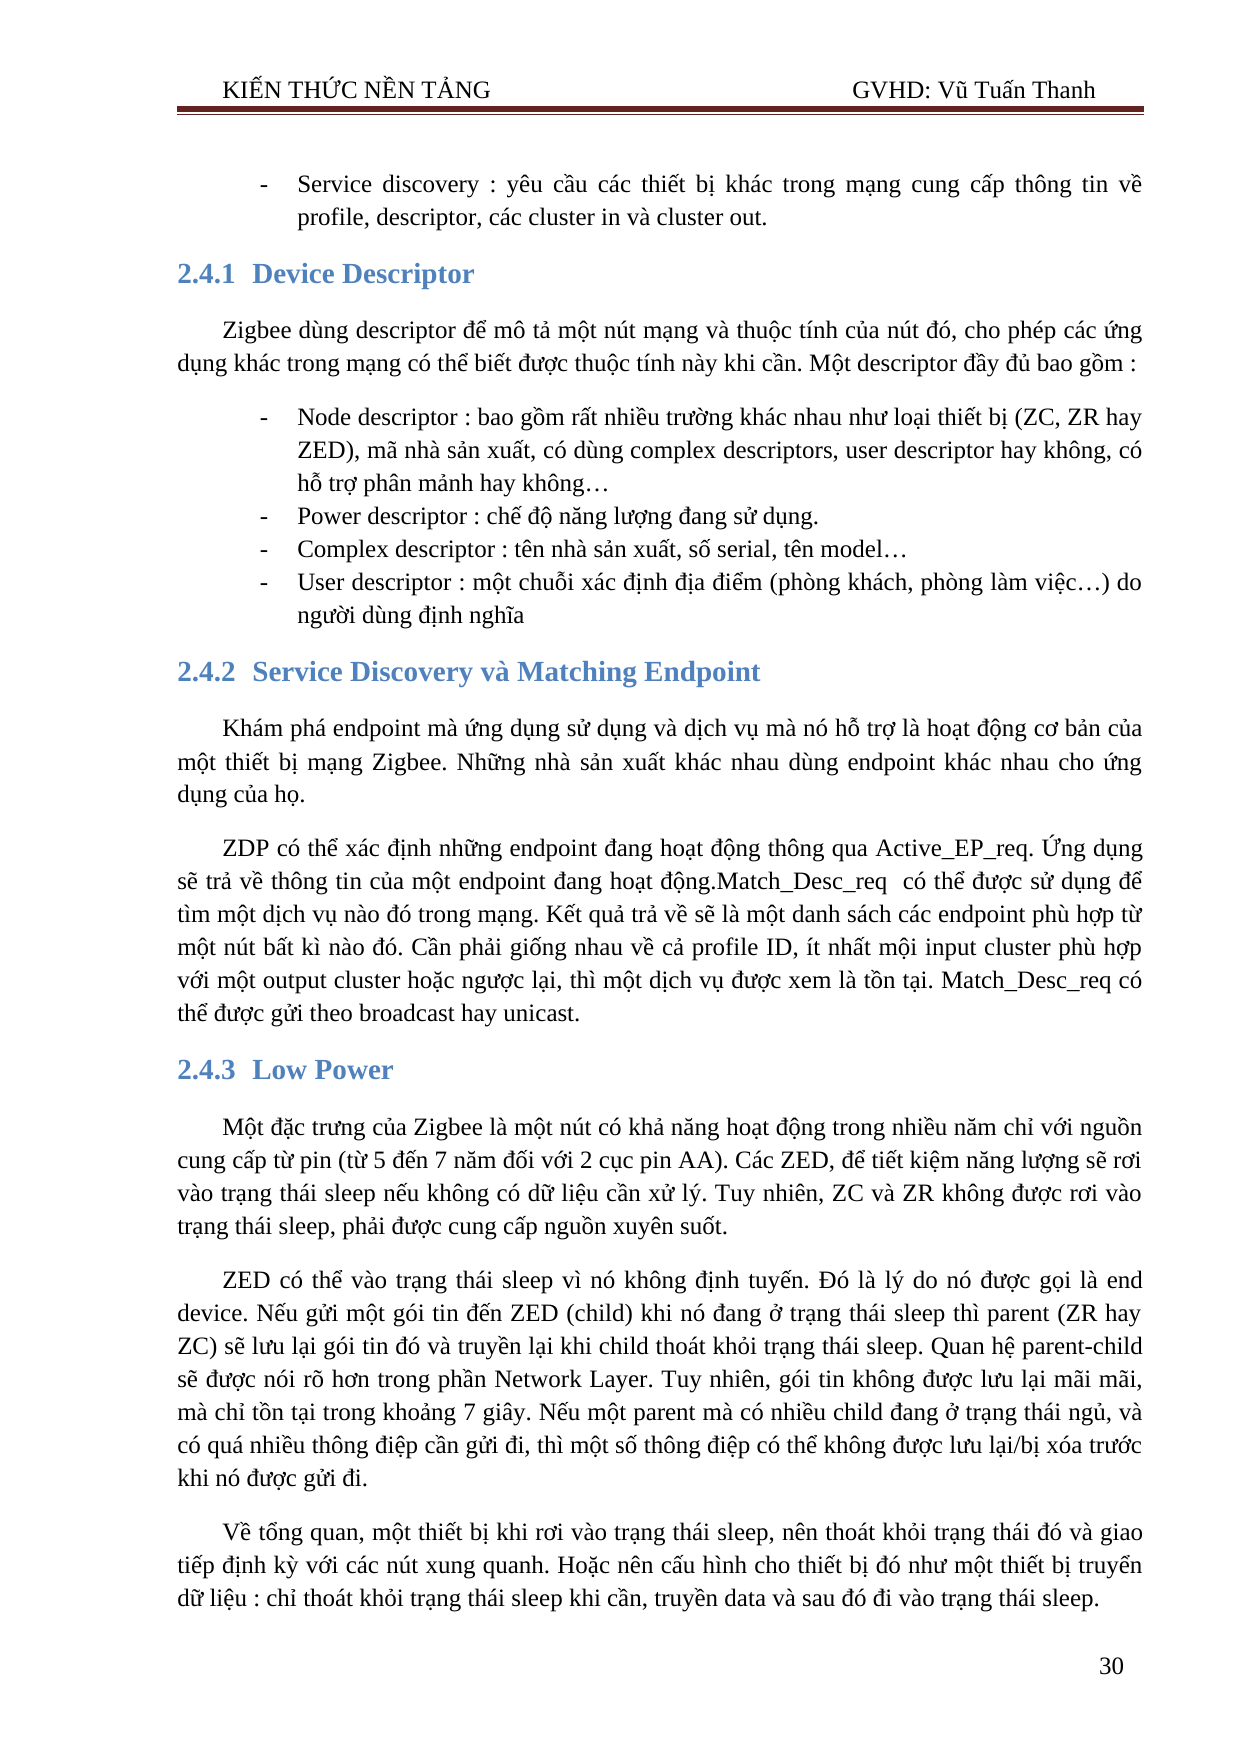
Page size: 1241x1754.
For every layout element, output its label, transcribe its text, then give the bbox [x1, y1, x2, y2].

text ZDP có thể xác định những endpoint đang hoạt động thông qua Active_EP_req. Ứng dụng sẽ trả về thông tin của một endpoint đang hoạt động.Match_Desc_req có thể được sử dụng để tìm một dịch vụ nào đó trong mạng. Kết quả trả về sẽ là một danh sách các endpoint phù hợp từ một nút bất kì nào đó. Cần phải giống nhau về cả profile ID, ít nhất mội input cluster phù hợp với một output cluster hoặc ngược lại, thì một dịch vụ được xem là tồn tại. Match_Desc_req có thể được gửi theo broadcast hay unicast. [177, 833, 1144, 1027]
list Complex descriptor : tên nhà sản xuất, số serial, tên model… [259, 534, 1144, 563]
list Power descriptor : chế độ năng lượng đang sử dụng. [259, 501, 1144, 530]
list User descriptor : một chuỗi xác định địa điểm (phòng khách, phòng làm việc…) do người dùng định nghĩa [259, 567, 1144, 629]
text Zigbee dùng descriptor để mô tả một nút mạng và thuộc tính của nút đó, cho phép các ứng dụng khác trong mạng có thể biết được thuộc tính này khi cần. Một descriptor đầy đủ bao gồm : [177, 315, 1144, 377]
subtitle Low Power [177, 1052, 1144, 1086]
subtitle Device Descriptor [177, 256, 1144, 289]
subtitle Service Discovery và Matching Endpoint [177, 654, 1144, 688]
list Service discovery : yêu cầu các thiết bị khác trong mạng cung cấp thông tin về profile, descriptor, các cluster in và cluster out. [259, 169, 1144, 231]
text Khám phá endpoint mà ứng dụng sử dụng và dịch vụ mà nó hỗ trợ là hoạt động cơ bản của một thiết bị mạng Zigbee. Những nhà sản xuất khác nhau dùng endpoint khác nhau cho ứng dụng của họ. [177, 713, 1144, 808]
text Một đặc trưng của Zigbee là một nút có khả năng hoạt động trong nhiều năm chỉ với nguồn cung cấp từ pin (từ 5 đến 7 năm đối với 2 cục pin AA). Các ZED, để tiết kiệm năng lượng sẽ rơi vào trạng thái sleep nếu không có dữ liệu cần xử lý. Tuy nhiên, ZC và ZR không được rơi vào trạng thái sleep, phải được cung cấp nguồn xuyên suốt. [177, 1112, 1144, 1239]
text Về tổng quan, một thiết bị khi rơi vào trạng thái sleep, nên thoát khỏi trạng thái đó và giao tiếp định kỳ với các nút xung quanh. Hoặc nên cấu hình cho thiết bị đó như một thiết bị truyển dữ liệu : chỉ thoát khỏi trạng thái sleep khi cần, truyền data và sau đó đi vào trạng thái sleep. [177, 1517, 1144, 1611]
list Node descriptor : bao gồm rất nhiều trường khác nhau như loại thiết bị (ZC, ZR hay ZED), mã nhà sản xuất, có dùng complex descriptors, user descriptor hay không, có hỗ trợ phân mảnh hay không… [259, 402, 1144, 497]
text ZED có thể vào trạng thái sleep vì nó không định tuyến. Đó là lý do nó được gọi là end device. Nếu gửi một gói tin đến ZED (child) khi nó đang ở trạng thái sleep thì parent (ZR hay ZC) sẽ lưu lại gói tin đó và truyền lại khi child thoát khỏi trạng thái sleep. Quan hệ parent-child sẽ được nói rõ hơn trong phần Network Layer. Tuy nhiên, gói tin không được lưu lại mãi mãi, mà chỉ tồn tại trong khoảng 7 giây. Nếu một parent mà có nhiều child đang ở trạng thái ngủ, và có quá nhiều thông điệp cần gửi đi, thì một số thông điệp có thể không được lưu lại/bị xóa trước khi nó được gửi đi. [177, 1265, 1144, 1492]
